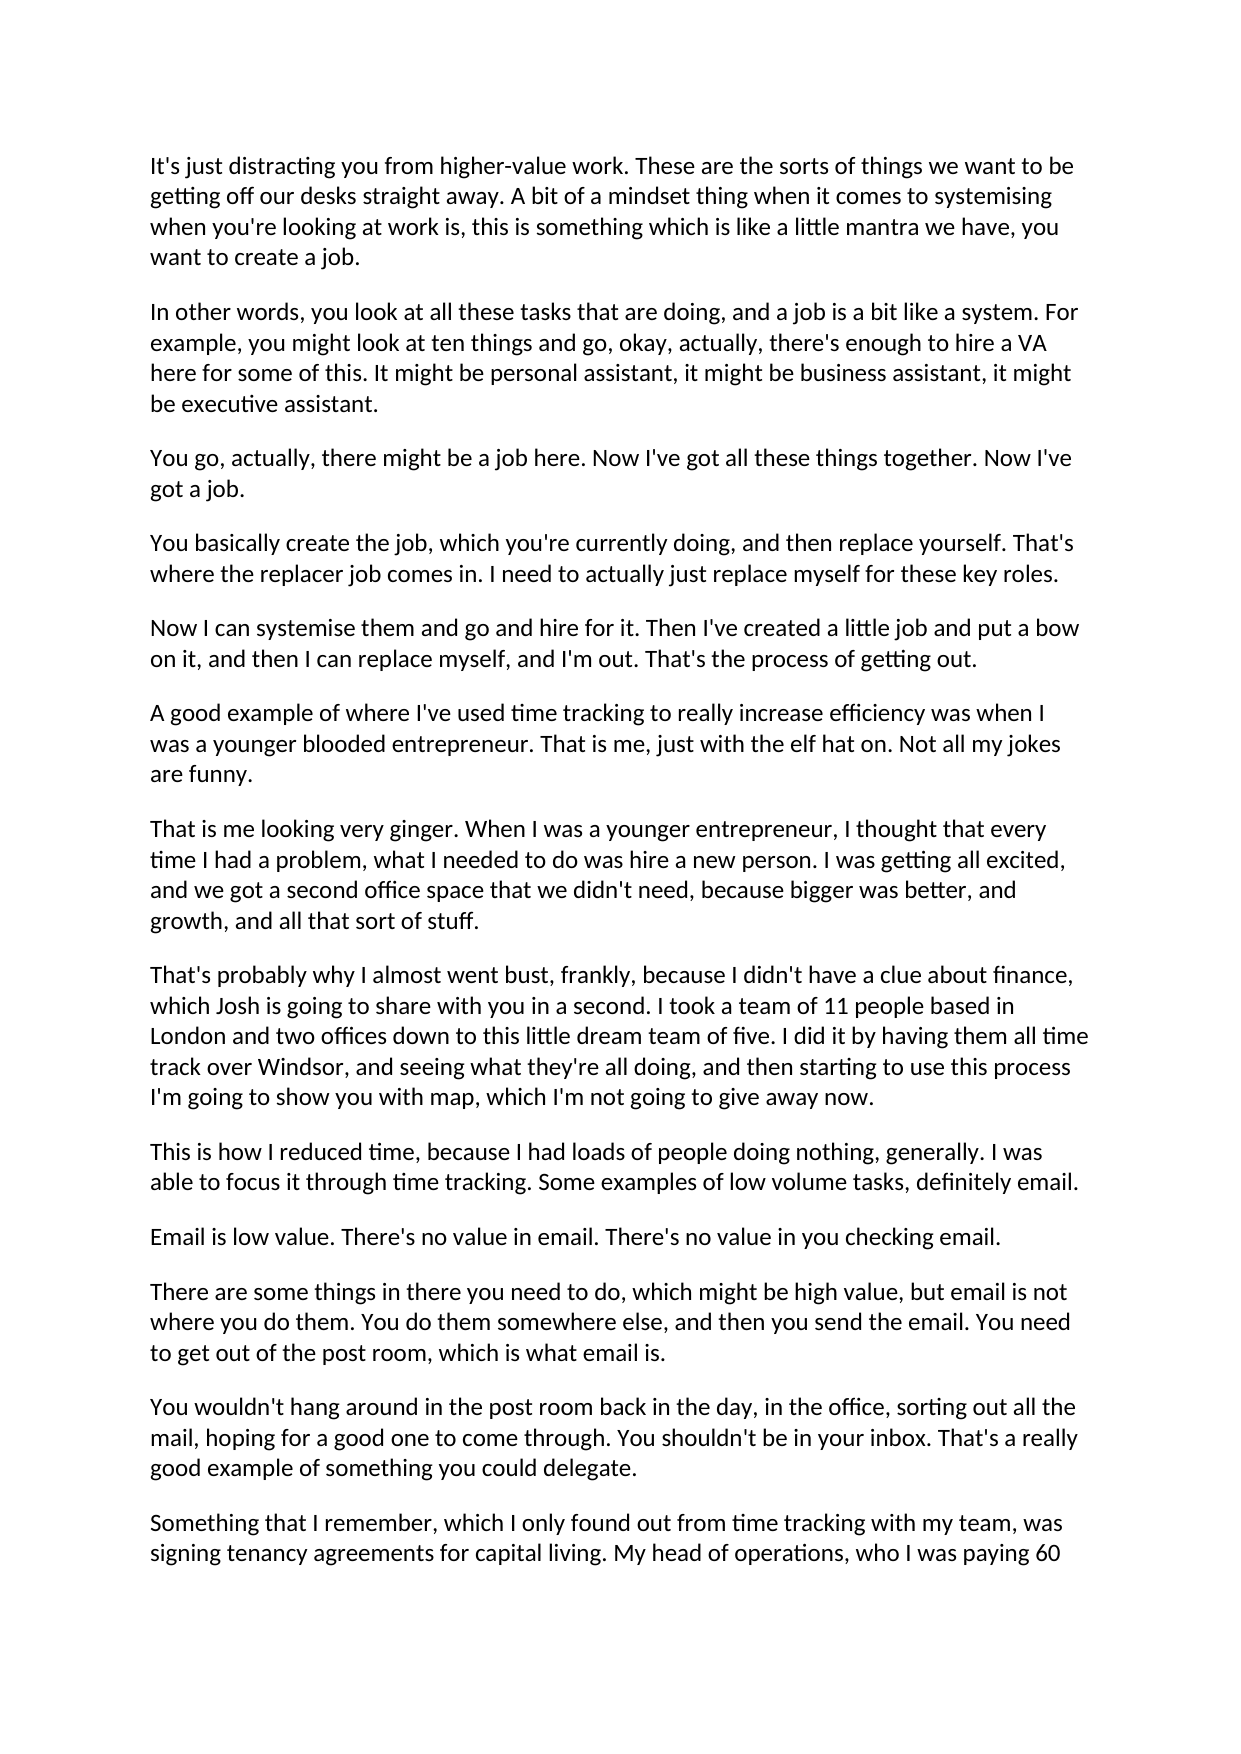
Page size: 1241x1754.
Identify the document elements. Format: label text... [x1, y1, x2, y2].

text You basically create the job, which you're currently doing, and then replace yourself. That's where the replacer job comes in. I need to actually just replace myself for these key roles. [150, 527, 1090, 588]
text It's just distracting you from higher-value work. These are the sorts of things we want to be getting off our desks straight away. A bit of a mindset thing when it comes to systemising when you're looking at work is, this is something which is like a little mantra we have, you want to create a job. [150, 150, 1090, 272]
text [150, 1507, 1090, 1568]
text There are some things in there you need to do, which might be high value, but email is not where you do them. You do them somewhere else, and then you send the email. You need to get out of the post room, which is what email is. [150, 1276, 1090, 1367]
text A good example of where I've used time tracking to really increase efficiency was when I was a younger blooded entrepreneur. That is me, just with the elf hat on. Not all my jokes are funny. [150, 698, 1090, 789]
text You go, actually, there might be a job here. Now I've got all these things together. Now I've got a job. [150, 442, 1090, 503]
text In other words, you look at all these tasks that are doing, and a job is a bit like a system. For example, you might look at ten things and go, okay, actually, there's enough to hire a VA here for some of this. It might be personal assistant, it might be business assistant, it might be executive assistant. [150, 296, 1090, 418]
text Email is low value. There's no value in email. There's no value in you checking email. [150, 1221, 1090, 1252]
text You wouldn't hang around in the post room back in the day, in the office, sorting out all the mail, hoping for a good one to come through. You shouldn't be in your inbox. That's a really good example of something you could delegate. [150, 1391, 1090, 1483]
text This is how I reduced time, because I had loads of people doing nothing, generally. I was able to focus it through time tracking. Some examples of low volume tasks, definitely email. [150, 1136, 1090, 1197]
text That is me looking very ginger. When I was a younger entrepreneur, I thought that every time I had a problem, what I needed to do was hire a new person. I was getting all excited, and we got a second office space that we didn't need, because bigger was better, and growth, and all that sort of stuff. [150, 813, 1090, 935]
text That's probably why I almost went bust, frankly, because I didn't have a clue about finance, which Josh is going to share with you in a second. I took a team of 11 people based in London and two offices down to this little dream team of five. I did it by having them all time track over Windsor, and seeing what they're all doing, and then starting to use this process I'm going to show you with map, which I'm not going to give away now. [150, 959, 1090, 1112]
text Now I can systemise them and go and hire for it. Then I've created a little job and put a bow on it, and then I can replace myself, and I'm out. That's the process of getting out. [150, 612, 1090, 673]
